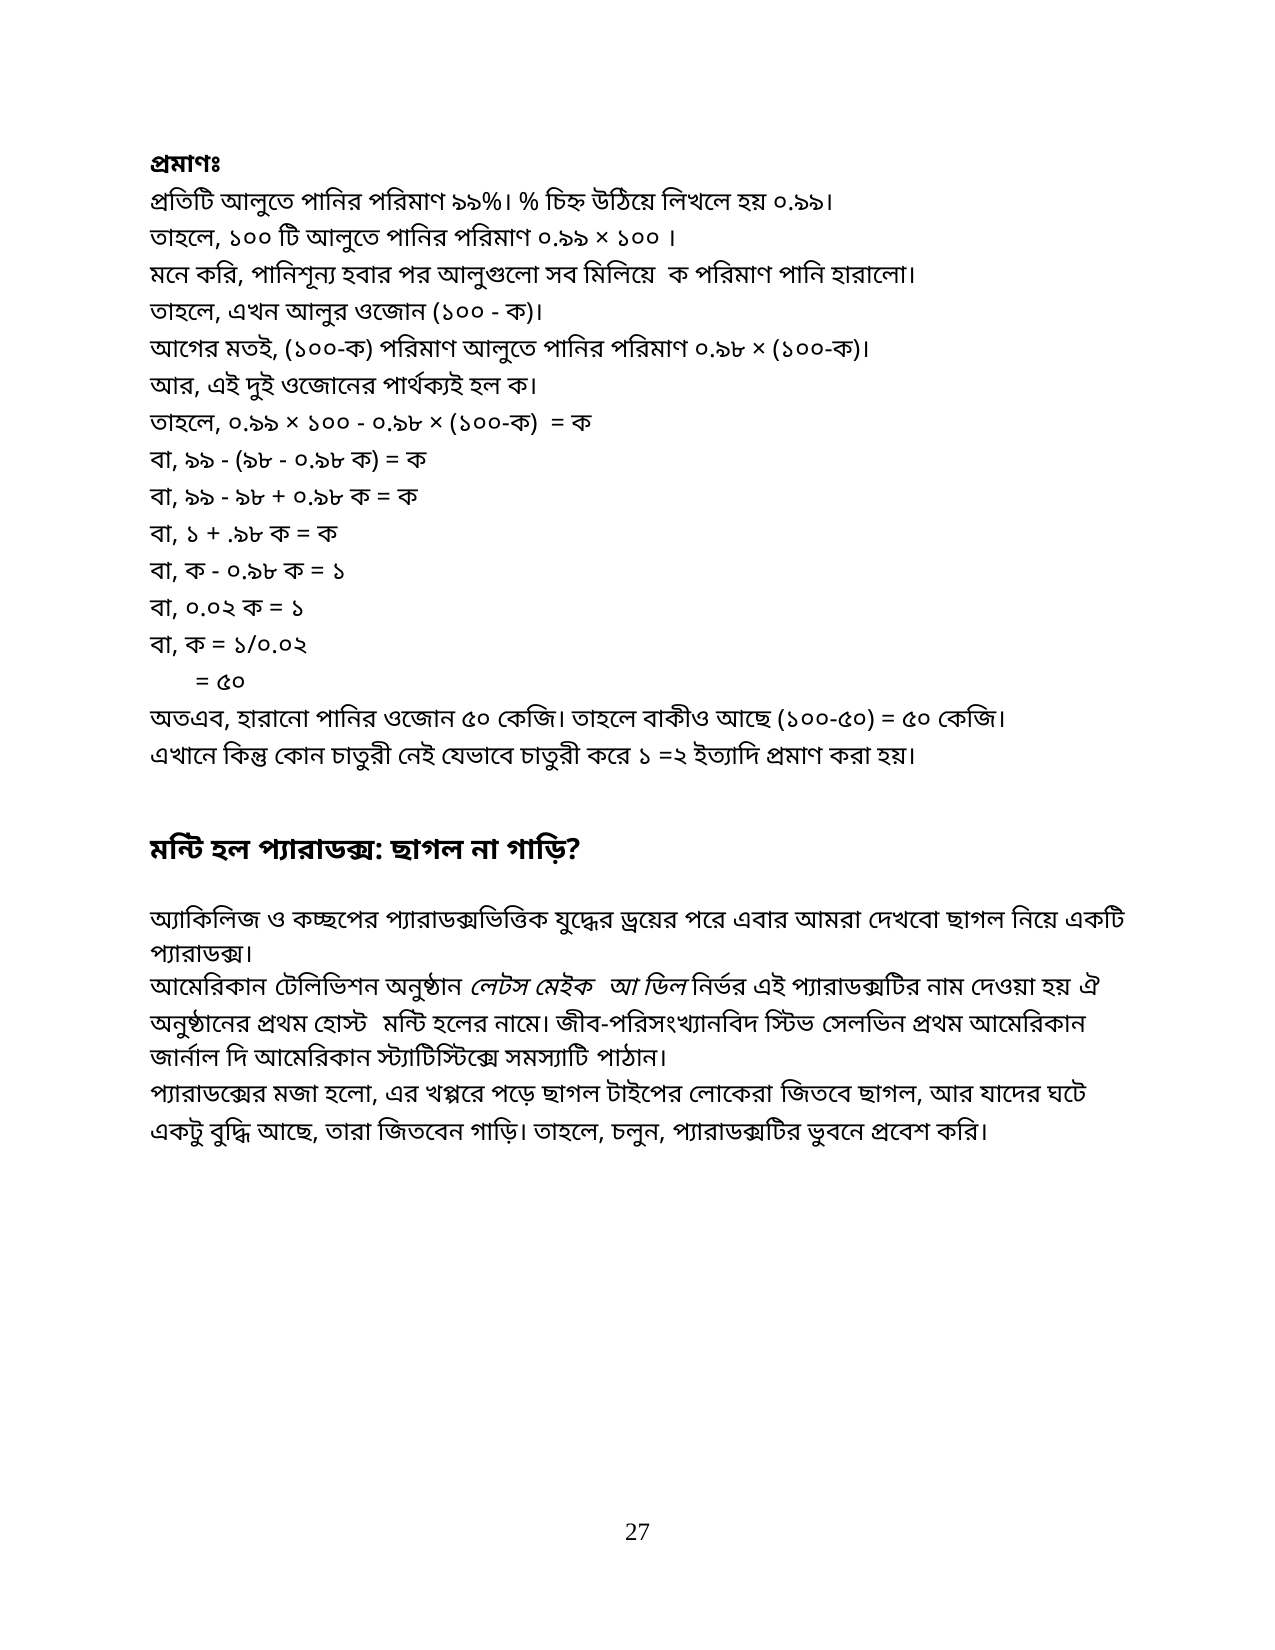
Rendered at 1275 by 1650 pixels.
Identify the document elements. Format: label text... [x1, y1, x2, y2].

text মনে করি, পানিশূন্য হবার পর আলুগুলো সব মিলিয়ে ক পরিমাণ পানি হারালো। [150, 257, 1125, 294]
text অতএব, হারানো পানির ওজোন ৫০ কেজি। তাহলে বাকীও আছে (১০০-৫০) = ৫০ কেজি। [150, 701, 1125, 738]
text আর, এই দুই ওজোনের পার্থক্যই হল ক। [150, 368, 1125, 405]
text তাহলে, ১০০ টি আলুতে পানির পরিমাণ ০.৯৯ × ১০০ । [150, 220, 1125, 257]
text প্রমাণঃ [150, 150, 1125, 183]
text প্রতিটি আলুতে পানির পরিমাণ ৯৯%। % চিহ্ন উঠিয়ে লিখলে হয় ০.৯৯। [150, 183, 1125, 220]
text মন্টি হল প্যারাডক্স: ছাগল না গাড়ি? [150, 829, 1125, 872]
text তাহলে, ০.৯৯ × ১০০ - ০.৯৮ × (১০০-ক) = ক [150, 405, 1125, 442]
text আমেরিকান টেলিভিশন অনুষ্ঠান লেটস মেইক আ ডিল নির্ভর এই প্যারাডক্সটির নাম দেওয়া হয় ঐ অনুষ্ঠানের প্রথম হোস্ট মন্টি হলের নামে। জীব-পরিসংখ্যানবিদ স্টিভ সেলভিন প্রথম আমেরিকান জার্নাল দি আমেরিকান স্ট্যাটিস্টিক্সে সমস্যাটি পাঠান। [150, 972, 1125, 1076]
text বা, ক = ১/০.০২ [150, 627, 1125, 664]
text প্যারাডক্সের মজা হলো, এর খপ্পরে পড়ে ছাগল টাইপের লোকেরা জিতবে ছাগল, আর যাদের ঘটে একটু বুদ্ধি আছে, তারা জিতবেন গাড়ি। তাহলে, চলুন, প্যারাডক্সটির ভুবনে প্রবেশ করি। [150, 1076, 1125, 1150]
text বা, ৯৯ - ৯৮ + ০.৯৮ ক = ক [150, 479, 1125, 516]
text এখানে কিন্তু কোন চাতুরী নেই যেভাবে চাতুরী করে ১ =২ ইত্যাদি প্রমাণ করা হয়। [150, 738, 1125, 775]
text বা, ১ + .৯৮ ক = ক [150, 516, 1125, 553]
text বা, ৯৯ - (৯৮ - ০.৯৮ ক) = ক [150, 442, 1125, 479]
text = ৫০ [150, 664, 1125, 701]
text তাহলে, এখন আলুর ওজোন (১০০ - ক)। [150, 294, 1125, 331]
text অ্যাকিলিজ ও কচ্ছপের প্যারাডক্সভিত্তিক যুদ্ধের ড্রয়ের পরে এবার আমরা দেখবো ছাগল নিয়ে একটি প্যারাডক্স। [150, 906, 1125, 972]
text আগের মতই, (১০০-ক) পরিমাণ আলুতে পানির পরিমাণ ০.৯৮ × (১০০-ক)। [150, 331, 1125, 368]
text বা, ক - ০.৯৮ ক = ১ [150, 553, 1125, 590]
text বা, ০.০২ ক = ১ [150, 590, 1125, 627]
